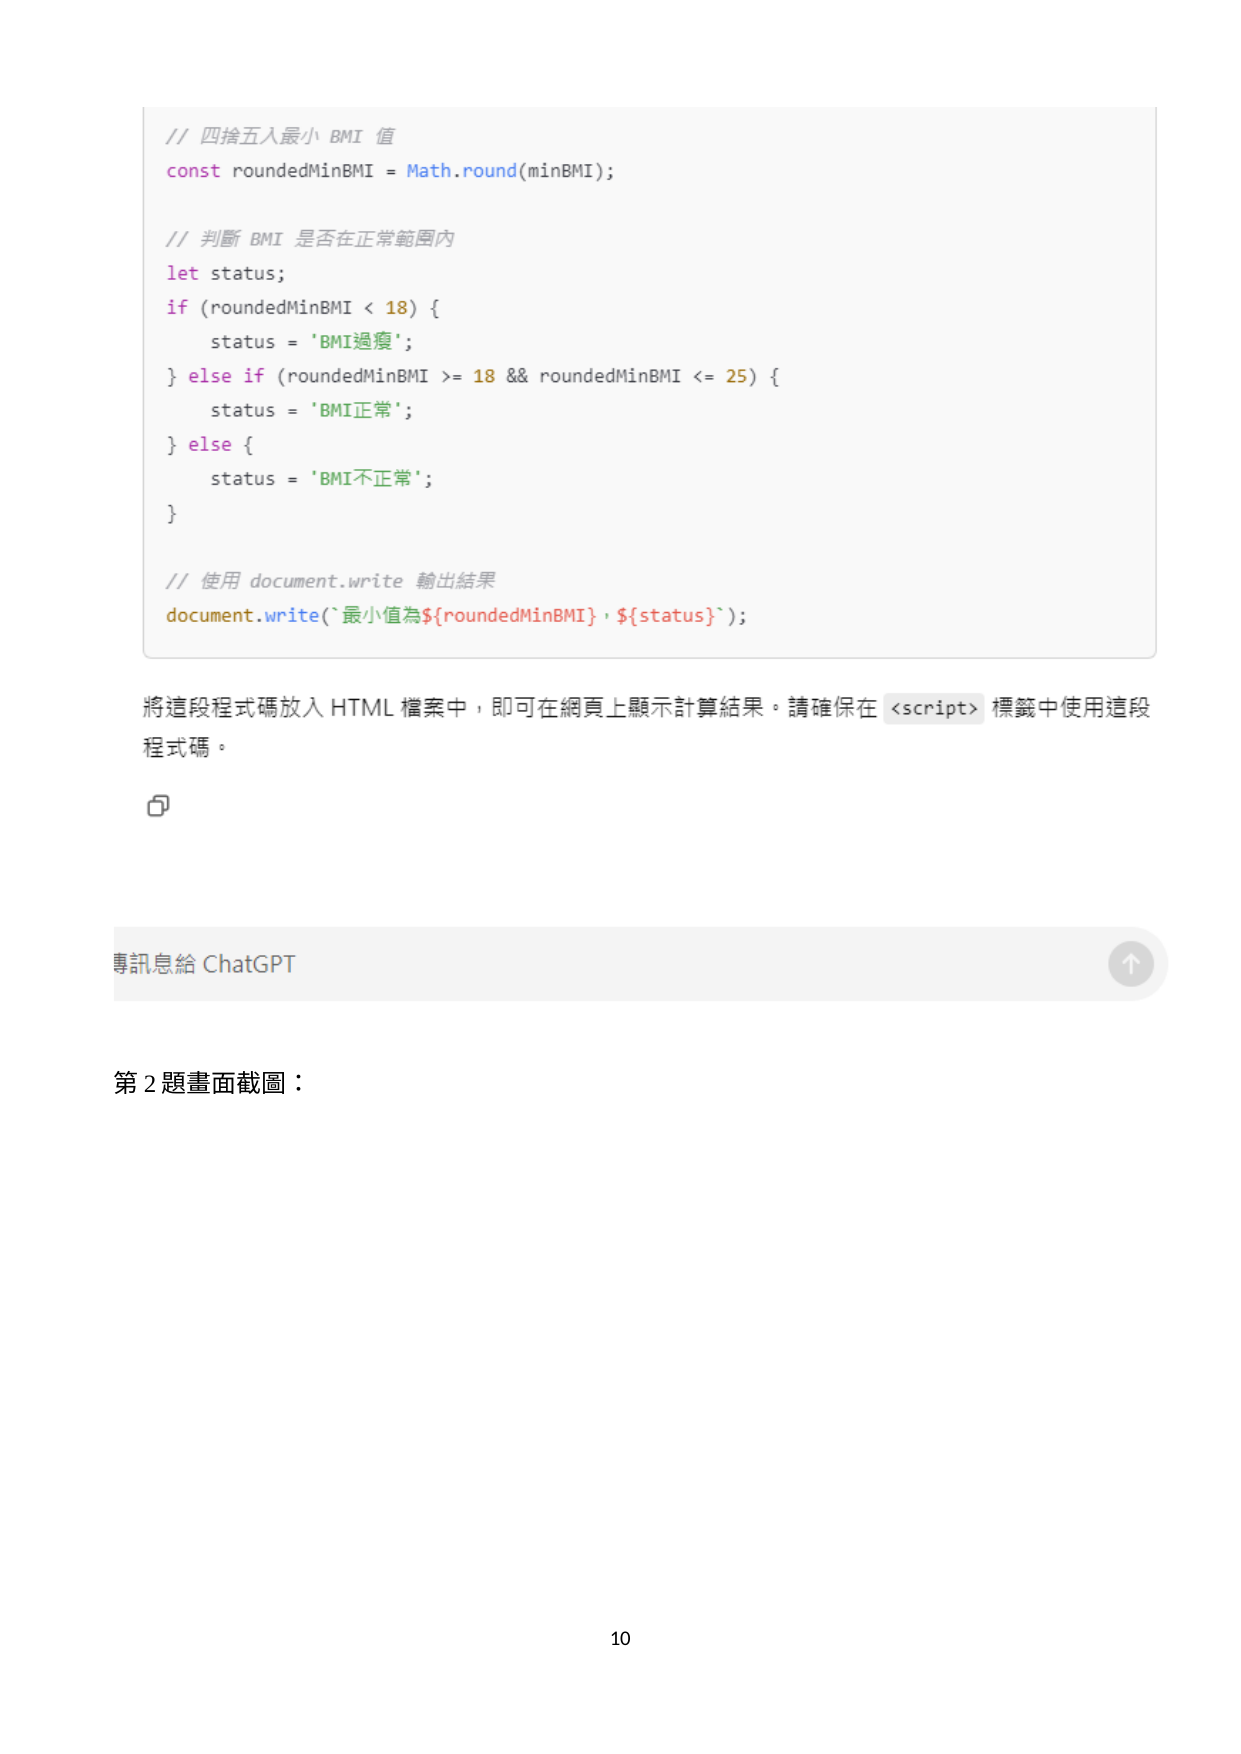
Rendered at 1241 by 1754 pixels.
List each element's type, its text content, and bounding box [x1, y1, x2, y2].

text 第2題畫面截圖： [114, 1063, 1152, 1101]
picture [113, 107, 1177, 1014]
